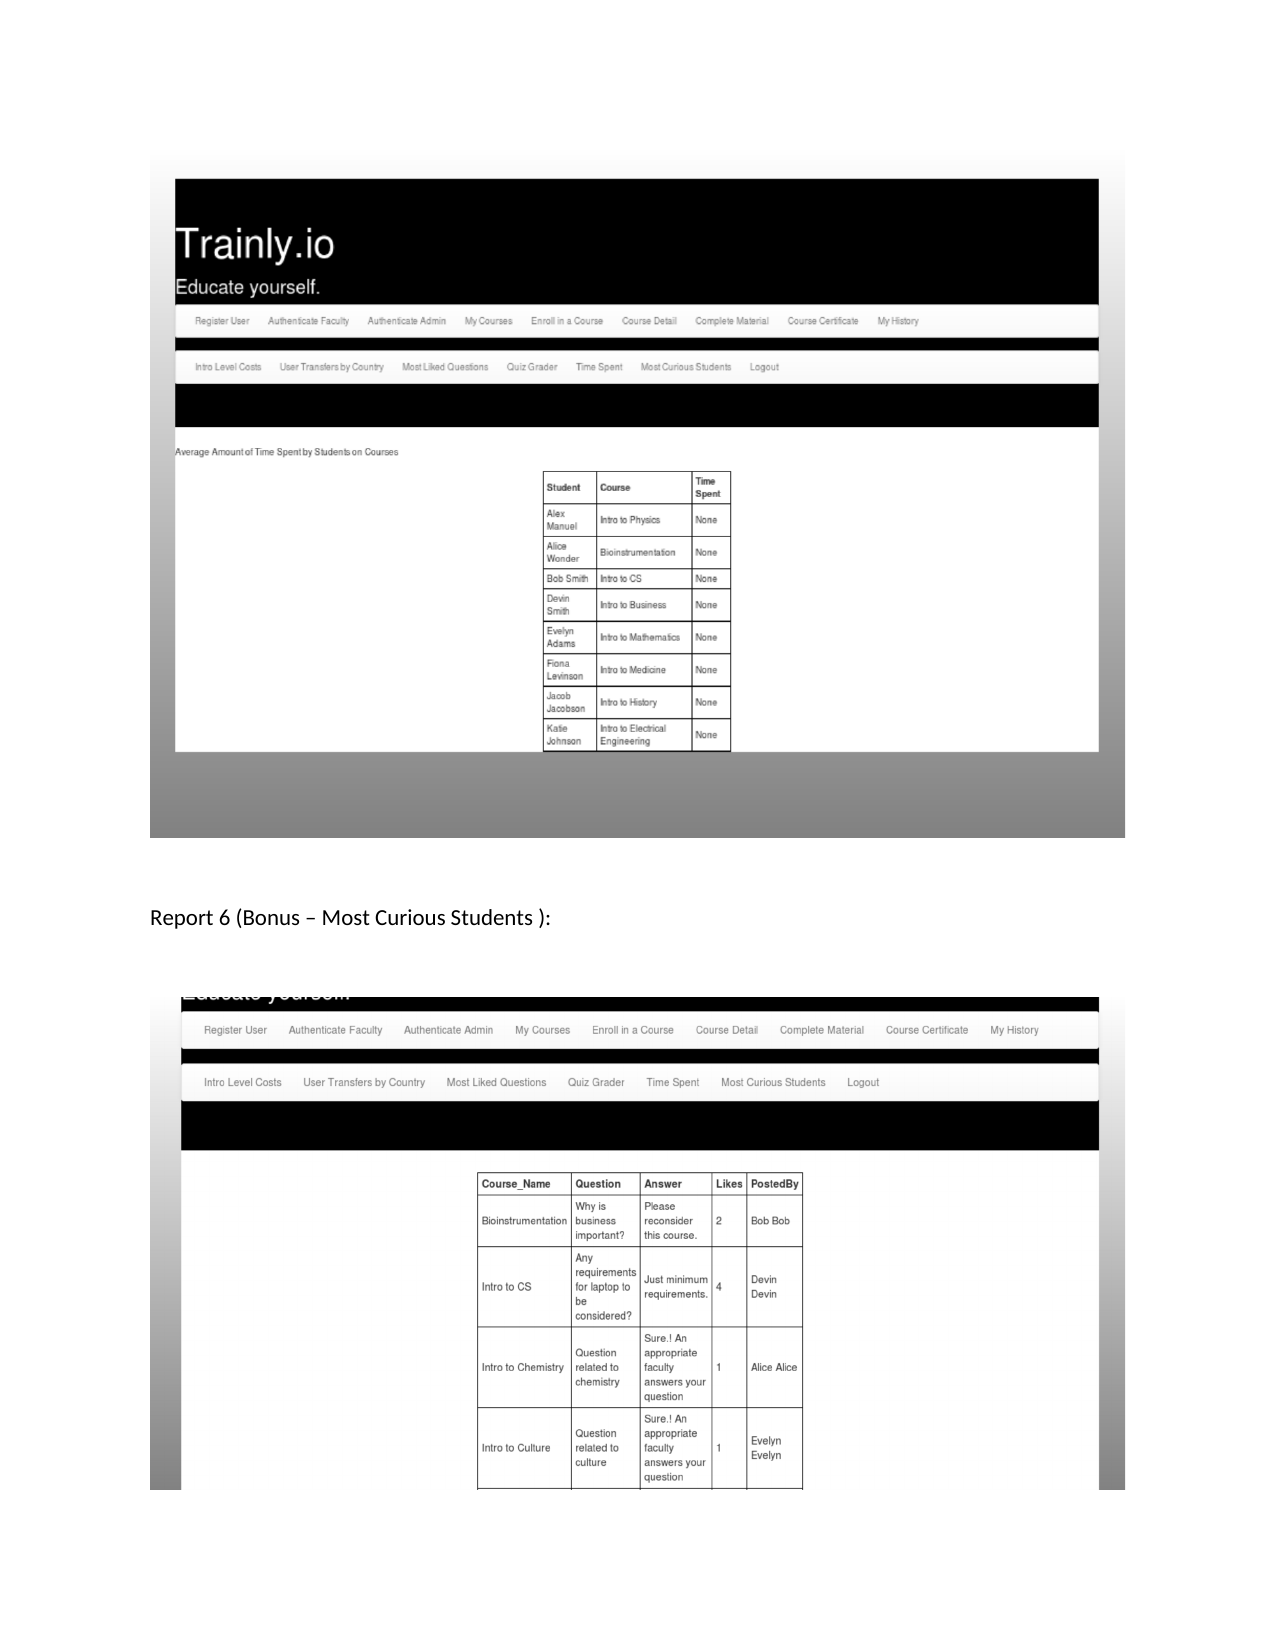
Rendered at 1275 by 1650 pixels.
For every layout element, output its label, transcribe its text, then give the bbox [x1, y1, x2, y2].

picture [150, 150, 1125, 838]
picture [150, 997, 1125, 1490]
text Report 6 (Bonus – Most Curious Students ): [150, 903, 1125, 931]
